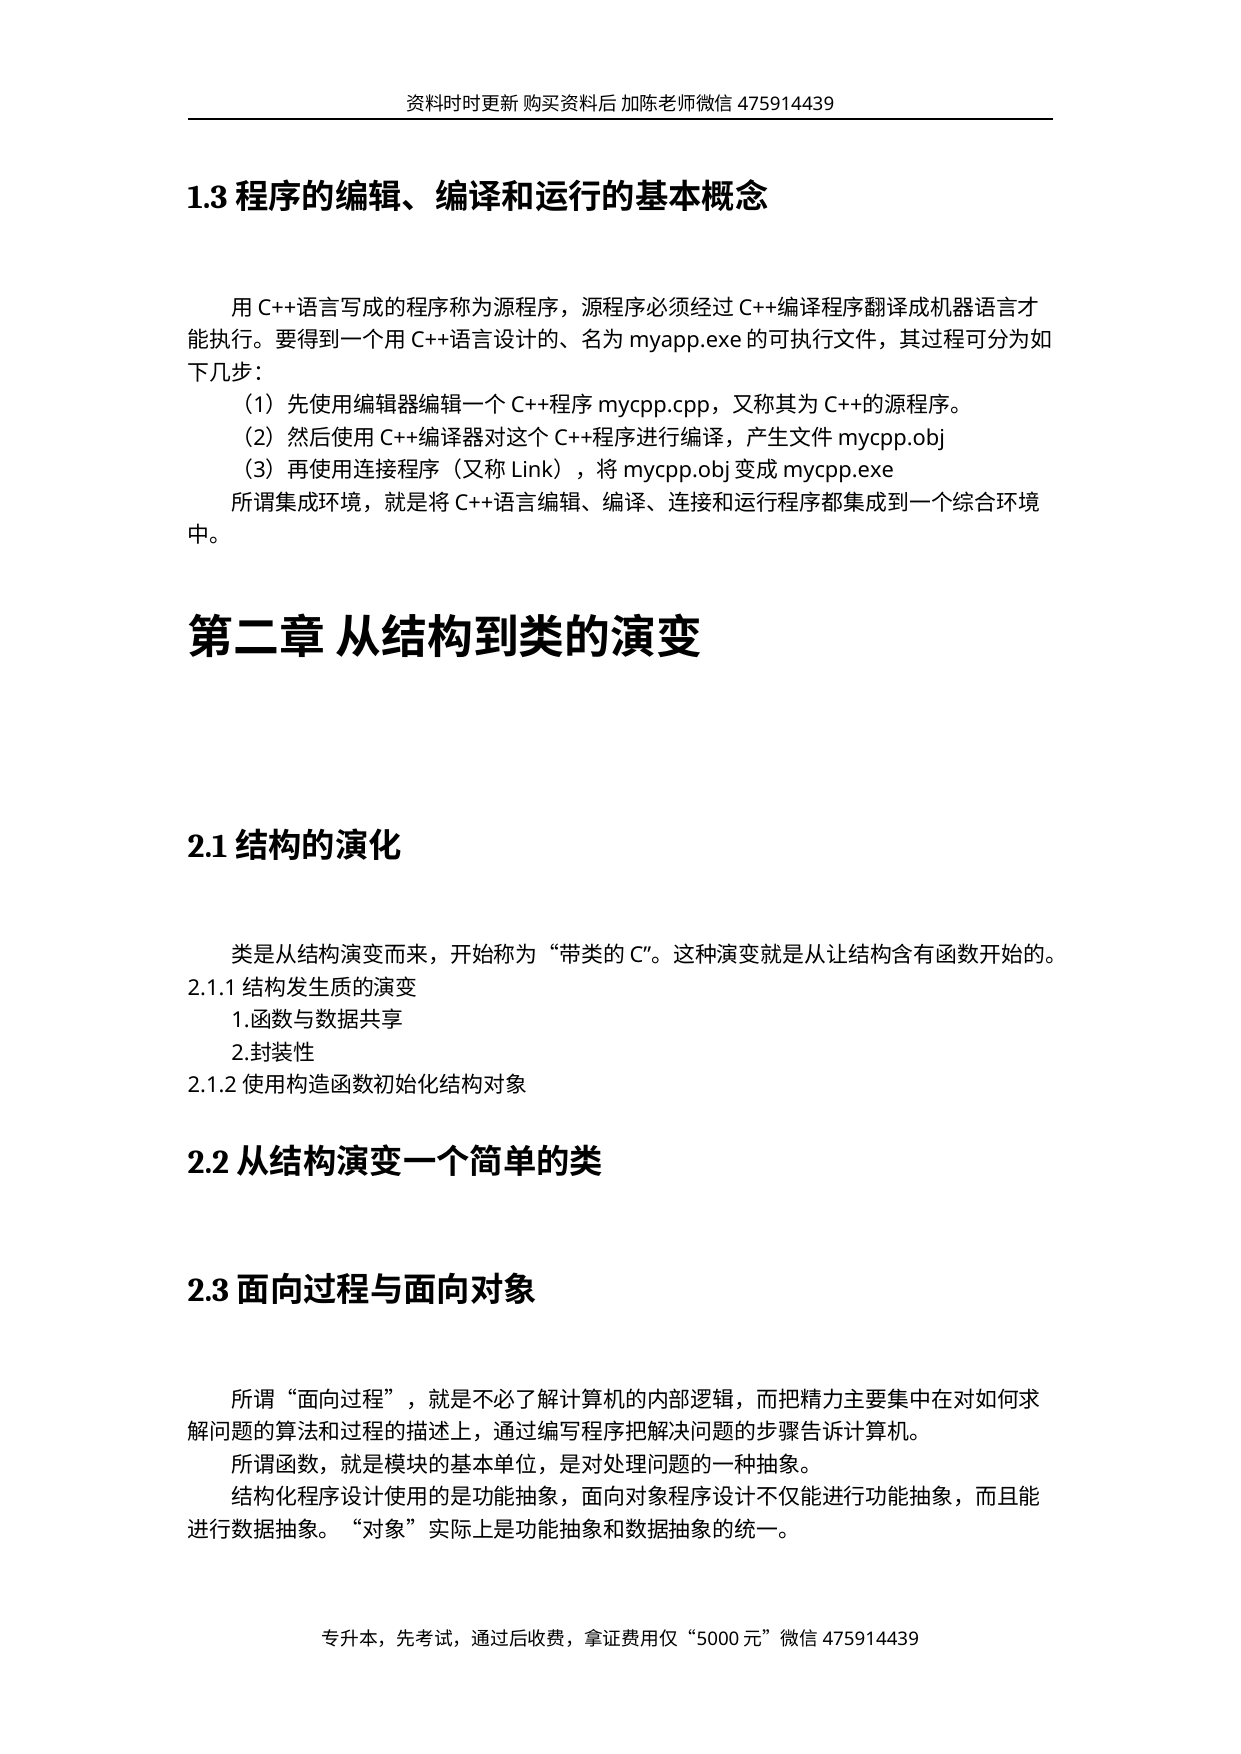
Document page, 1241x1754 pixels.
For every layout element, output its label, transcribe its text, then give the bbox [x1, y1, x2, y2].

subtitle 2.1 结构的演化 [187, 810, 1053, 875]
text 用C++语言写成的程序称为源程序，源程序必须经过C++编译程序翻译成机器语言才能执行。要得到一个用C++语言设计的、名为myapp.exe的可执行文件，其过程可分为如下几步： [187, 289, 1053, 387]
text 2.1.1 结构发生质的演变 [187, 970, 1053, 1002]
text 1.函数与数据共享 [187, 1002, 1053, 1035]
text 类是从结构演变而来，开始称为“带类的C”。这种演变就是从让结构含有函数开始的。 [187, 937, 1053, 970]
text （1）先使用编辑器编辑一个C++程序mycpp.cpp，又称其为C++的源程序。 [187, 387, 1053, 419]
text 所谓“面向过程”，就是不必了解计算机的内部逻辑，而把精力主要集中在对如何求解问题的算法和过程的描述上，通过编写程序把解决问题的步骤告诉计算机。 [187, 1381, 1053, 1446]
text 所谓函数，就是模块的基本单位，是对处理问题的一种抽象。 [187, 1446, 1053, 1479]
text 2.封装性 [187, 1035, 1053, 1067]
text （3）再使用连接程序（又称Link），将mycpp.obj变成mycpp.exe [187, 452, 1053, 484]
text 所谓集成环境，就是将C++语言编辑、编译、连接和运行程序都集成到一个综合环境中。 [187, 484, 1053, 549]
subtitle 2.3 面向过程与面向对象 [187, 1254, 1053, 1319]
text 2.1.2 使用构造函数初始化结构对象 [187, 1067, 1053, 1100]
subtitle 2.2 从结构演变一个简单的类 [187, 1127, 1053, 1192]
text 结构化程序设计使用的是功能抽象，面向对象程序设计不仅能进行功能抽象，而且能进行数据抽象。“对象”实际上是功能抽象和数据抽象的统一。 [187, 1479, 1053, 1544]
text （2）然后使用C++编译器对这个C++程序进行编译，产生文件mycpp.obj [187, 419, 1053, 452]
subtitle 1.3 程序的编辑、编译和运行的基本概念 [187, 162, 1053, 227]
subtitle 第二章 从结构到类的演变 [187, 584, 1053, 682]
